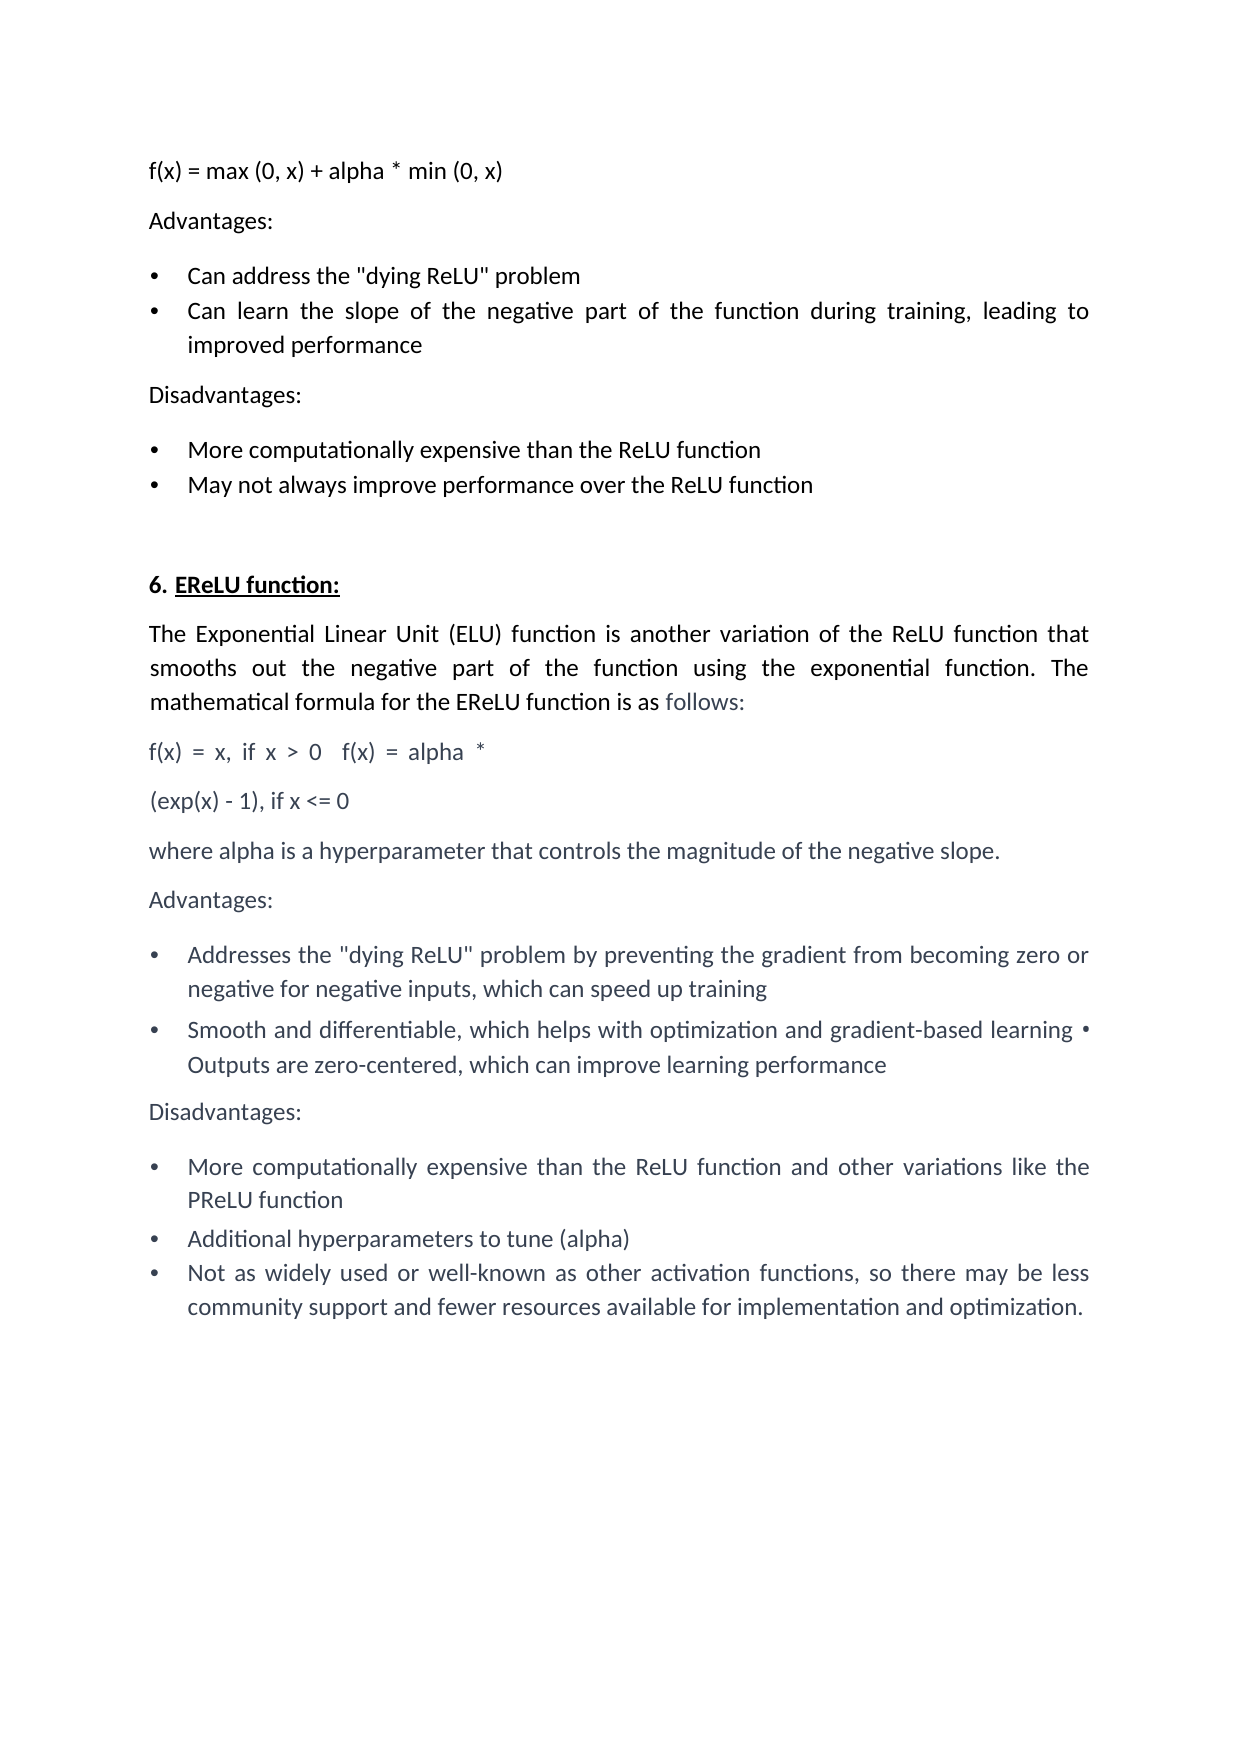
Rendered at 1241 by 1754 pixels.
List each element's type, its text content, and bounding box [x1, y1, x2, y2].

list Can address the "dying ReLU" problem [150, 260, 1091, 290]
list Additional hyperparameters to tune (alpha) [150, 1223, 1091, 1254]
text The Exponential Linear Unit (ELU) function is another variation of the ReLU function that smooths out the negative part of the function using the exponential function. The mathematical formula for the EReLU function is as follows: [148, 619, 1091, 717]
list Smooth and differentiable, which helps with optimization and gradient-based learning • Outputs are zero-centered, which can improve learning performance [150, 1012, 1091, 1080]
text Advantages: [148, 205, 1091, 235]
text f(x) = max (0, x) + alpha * min (0, x) [148, 155, 1091, 186]
list Not as widely used or well-known as other activation functions, so there may be less community support and fewer resources available for implementation and optimization. [150, 1257, 1091, 1321]
list More computationally expensive than the ReLU function and other variations like the PReLU function [150, 1151, 1091, 1215]
list More computationally expensive than the ReLU function [150, 434, 1091, 464]
text 6. EReLU function: [148, 569, 1091, 599]
text Advantages: [148, 885, 1091, 915]
list May not always improve performance over the ReLU function [150, 469, 1091, 499]
list Can learn the slope of the negative part of the function during training, leading to improved performance [150, 295, 1091, 359]
text Disadvantages: [148, 379, 1091, 409]
text f(x) = x, if x > 0 f(x) = alpha * (exp(x) - 1), if x <= 0 [148, 736, 487, 816]
text where alpha is a hyperparameter that controls the magnitude of the negative slope. [148, 835, 1091, 866]
list Addresses the "dying ReLU" problem by preventing the gradient from becoming zero or negative for negative inputs, which can speed up training [150, 940, 1091, 1004]
text Disadvantages: [148, 1096, 1091, 1126]
